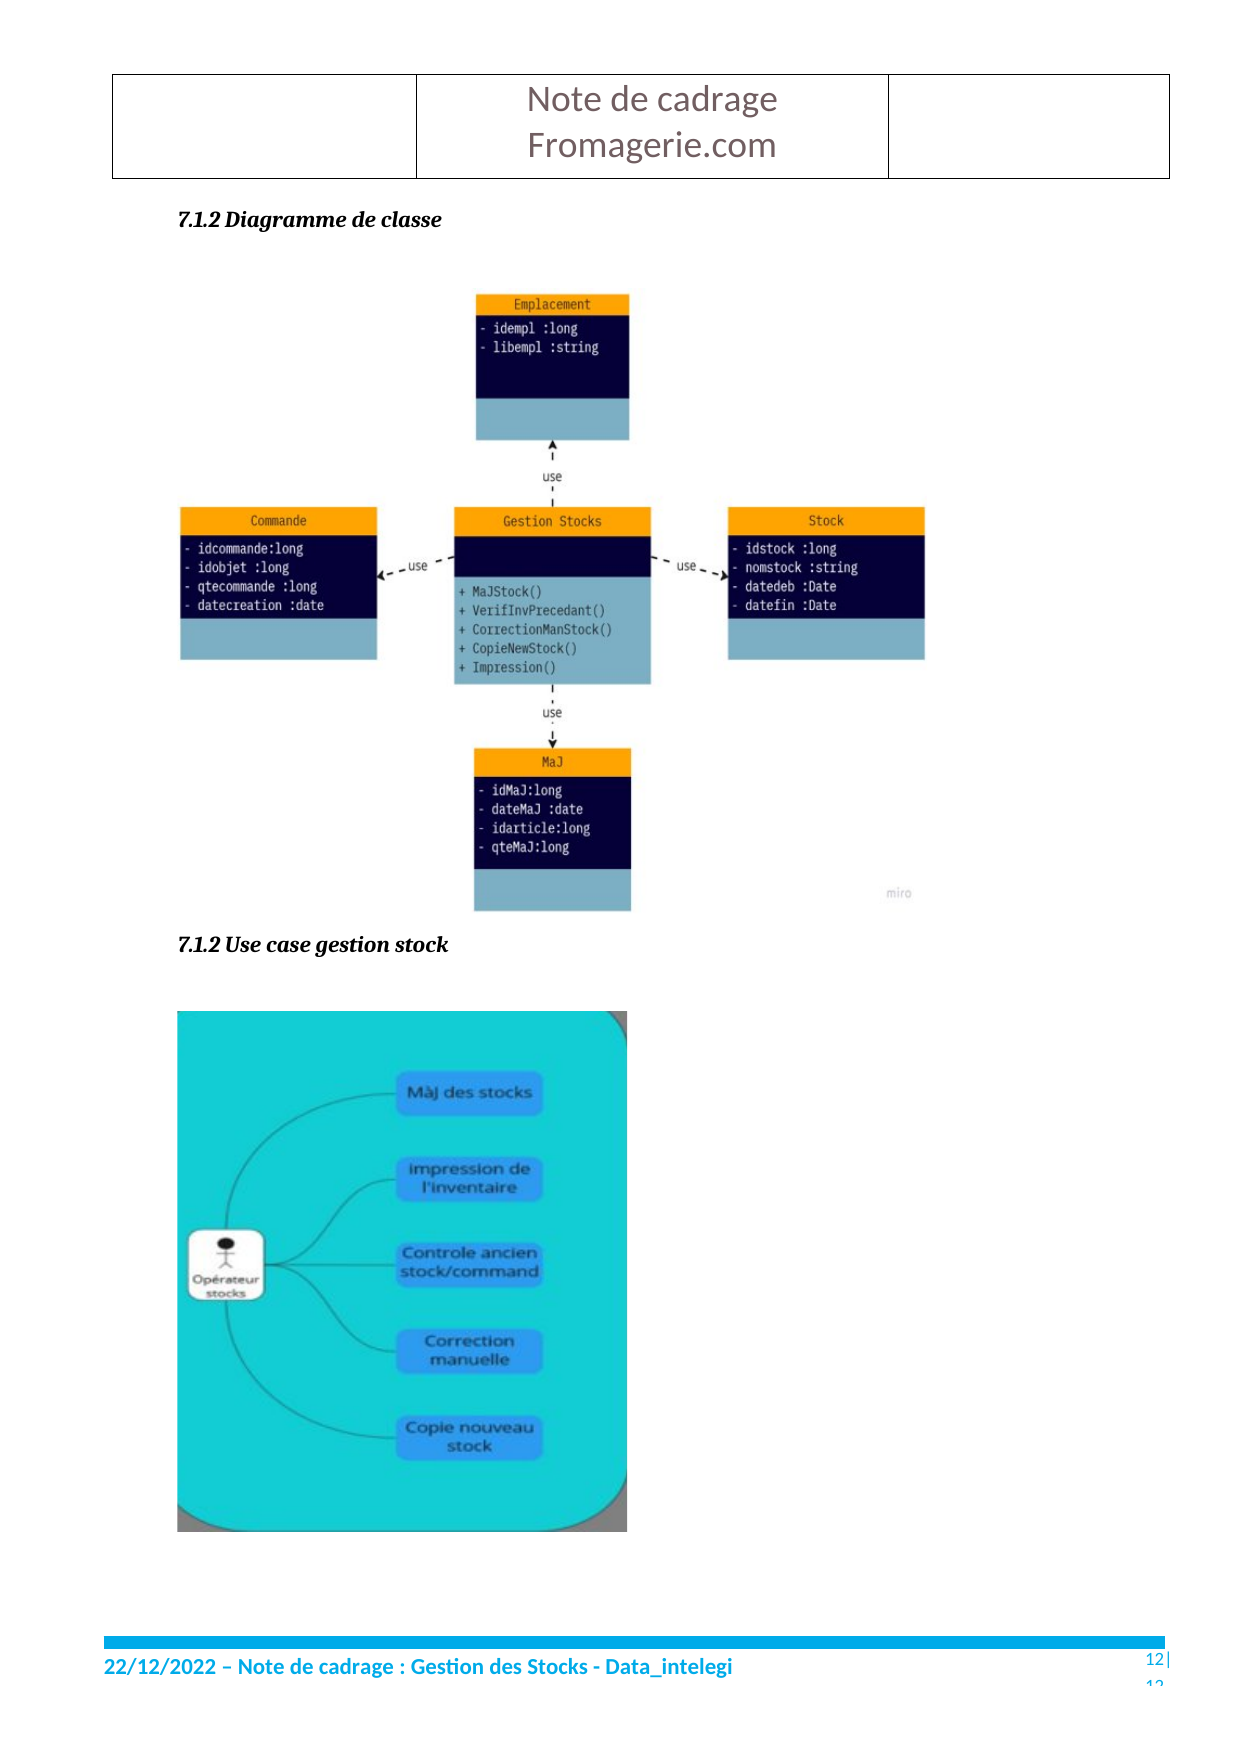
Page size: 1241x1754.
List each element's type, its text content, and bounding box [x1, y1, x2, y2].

text 7.1.2 Diagramme de classe [177, 207, 1165, 233]
picture [177, 1011, 628, 1532]
text 7.1.2 Use case gestion stock [177, 932, 1165, 958]
picture [177, 288, 928, 919]
